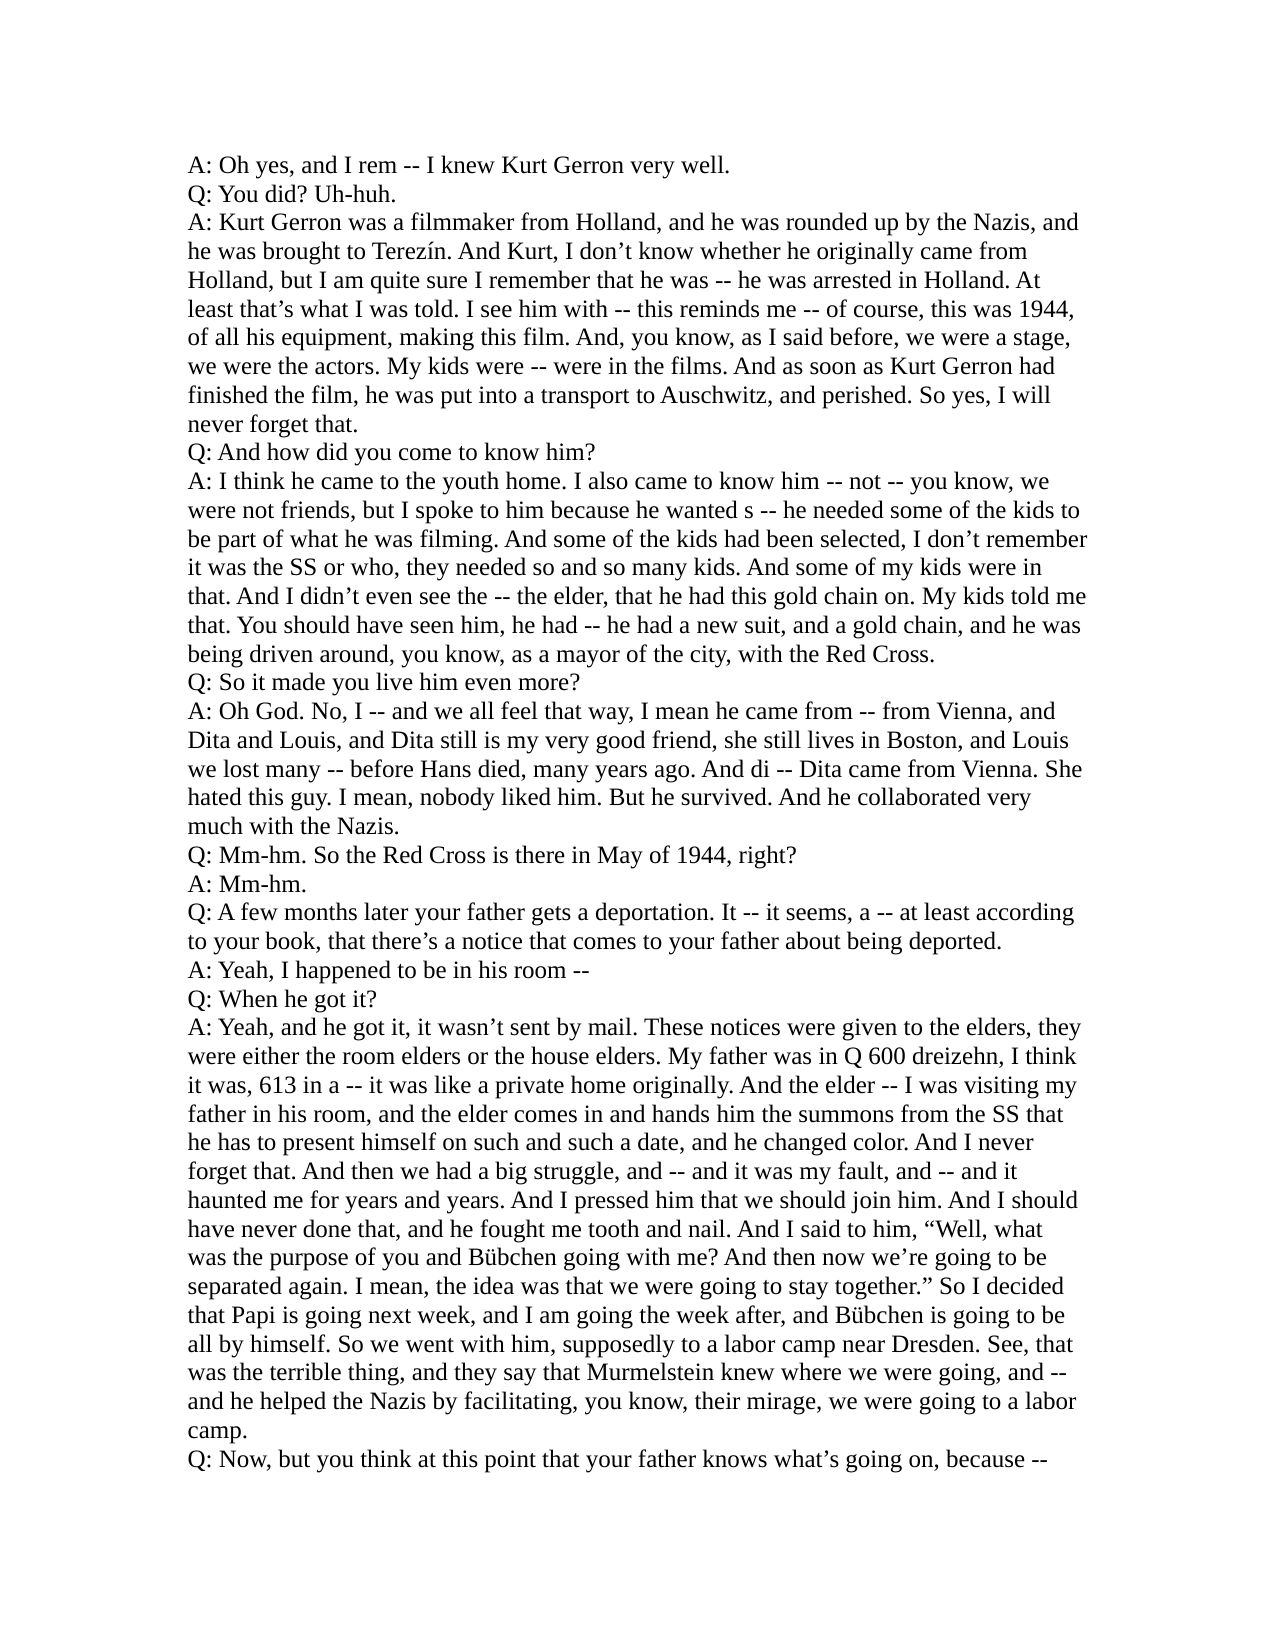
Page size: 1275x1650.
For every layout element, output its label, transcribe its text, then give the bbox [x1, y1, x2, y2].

text A: I think he came to the youth home. I also came to know him -- not -- you know, we were not friends, but I spoke to him because he wanted s -- he needed some of the kids to be part of what he was filming. And some of the kids had been selected, I don’t remember it was the SS or who, they needed so and so many kids. And some of my kids were in that. And I didn’t even see the -- the elder, that he had this gold chain on. My kids told me that. You should have seen him, he had -- he had a new suit, and a gold chain, and he was being driven around, you know, as a mayor of the city, with the Red Cross. [187, 466, 1087, 696]
text A: Kurt Gerron was a filmmaker from Holland, and he was rounded up by the Nazis, and he was brought to Terezín. And Kurt, I don’t know whether he originally came from Holland, but I am quite sure I remember that he was -- he was arrested in Holland. At least that’s what I was told. I see him with -- this reminds me -- of course, this was 1944, of all his equipment, making this film. And, you know, as I said before, we were a stage, we were the actors. My kids were -- were in the films. And as soon as Kurt Gerron had finished the film, he was put into a transport to Auschwitz, and perished. So yes, I will never forget that. [187, 207, 1087, 437]
text Q: And how did you come to know him? [187, 437, 1087, 466]
text A: Oh God. No, I -- and we all feel that way, I mean he came from -- from Vienna, and Dita and Louis, and Dita still is my very good friend, she still lives in Boston, and Louis we lost many -- before Hans died, many years ago. And di -- Dita came from Vienna. She hated this guy. I mean, nobody liked him. But he survived. And he collaborated very much with the Nazis. [187, 725, 1087, 869]
text Q: When he got it? A: Yeah, and he got it, it wasn’t sent by mail. These notices were given to the elders, they were either the room elders or the house elders. My father was in Q 600 dreizehn, I think it was, 613 in a -- it was like a private home originally. And the elder -- I was visiting my father in his room, and the elder comes in and hands him the summons from the SS that he has to present himself on such and such a date, and he changed color. And I never forget that. And then we had a big struggle, and -- and it was my fault, and -- and it haunted me for years and years. And I pressed him that we should join him. And I should have never done that, and he fought me tooth and nail. And I said to him, “Well, what was the purpose of you and Bübchen going with me? And then now we’re going to be separated again. I mean, the idea was that we were going to stay together.” So I decided that Papi is going next week, and I am going the week after, and Bübchen is going to be all by himself. So we went with him, supposedly to a labor camp near Dresden. See, that was the terrible thing, and they say that Murmelstein knew where we were going, and -- and he helped the Nazis by facilitating, you know, their mirage, we were going to a labor camp. [187, 1012, 1087, 1472]
text A: Oh yes, and I rem -- I knew Kurt Gerron very well. [187, 150, 1087, 179]
text Q: So it made you live him even more? [187, 696, 1087, 725]
text Q: You did? Uh-huh. [187, 179, 1087, 207]
text A: Yeah, I happened to be in his room -- [187, 984, 1087, 1012]
text A: Mm-hm. [187, 897, 1087, 926]
text Q: Mm-hm. So the Red Cross is there in May of 1944, right? [187, 869, 1087, 897]
text Q: A few months later your father gets a deportation. It -- it seems, a -- at least according to your book, that there’s a notice that comes to your father about being deported. [187, 926, 1087, 984]
